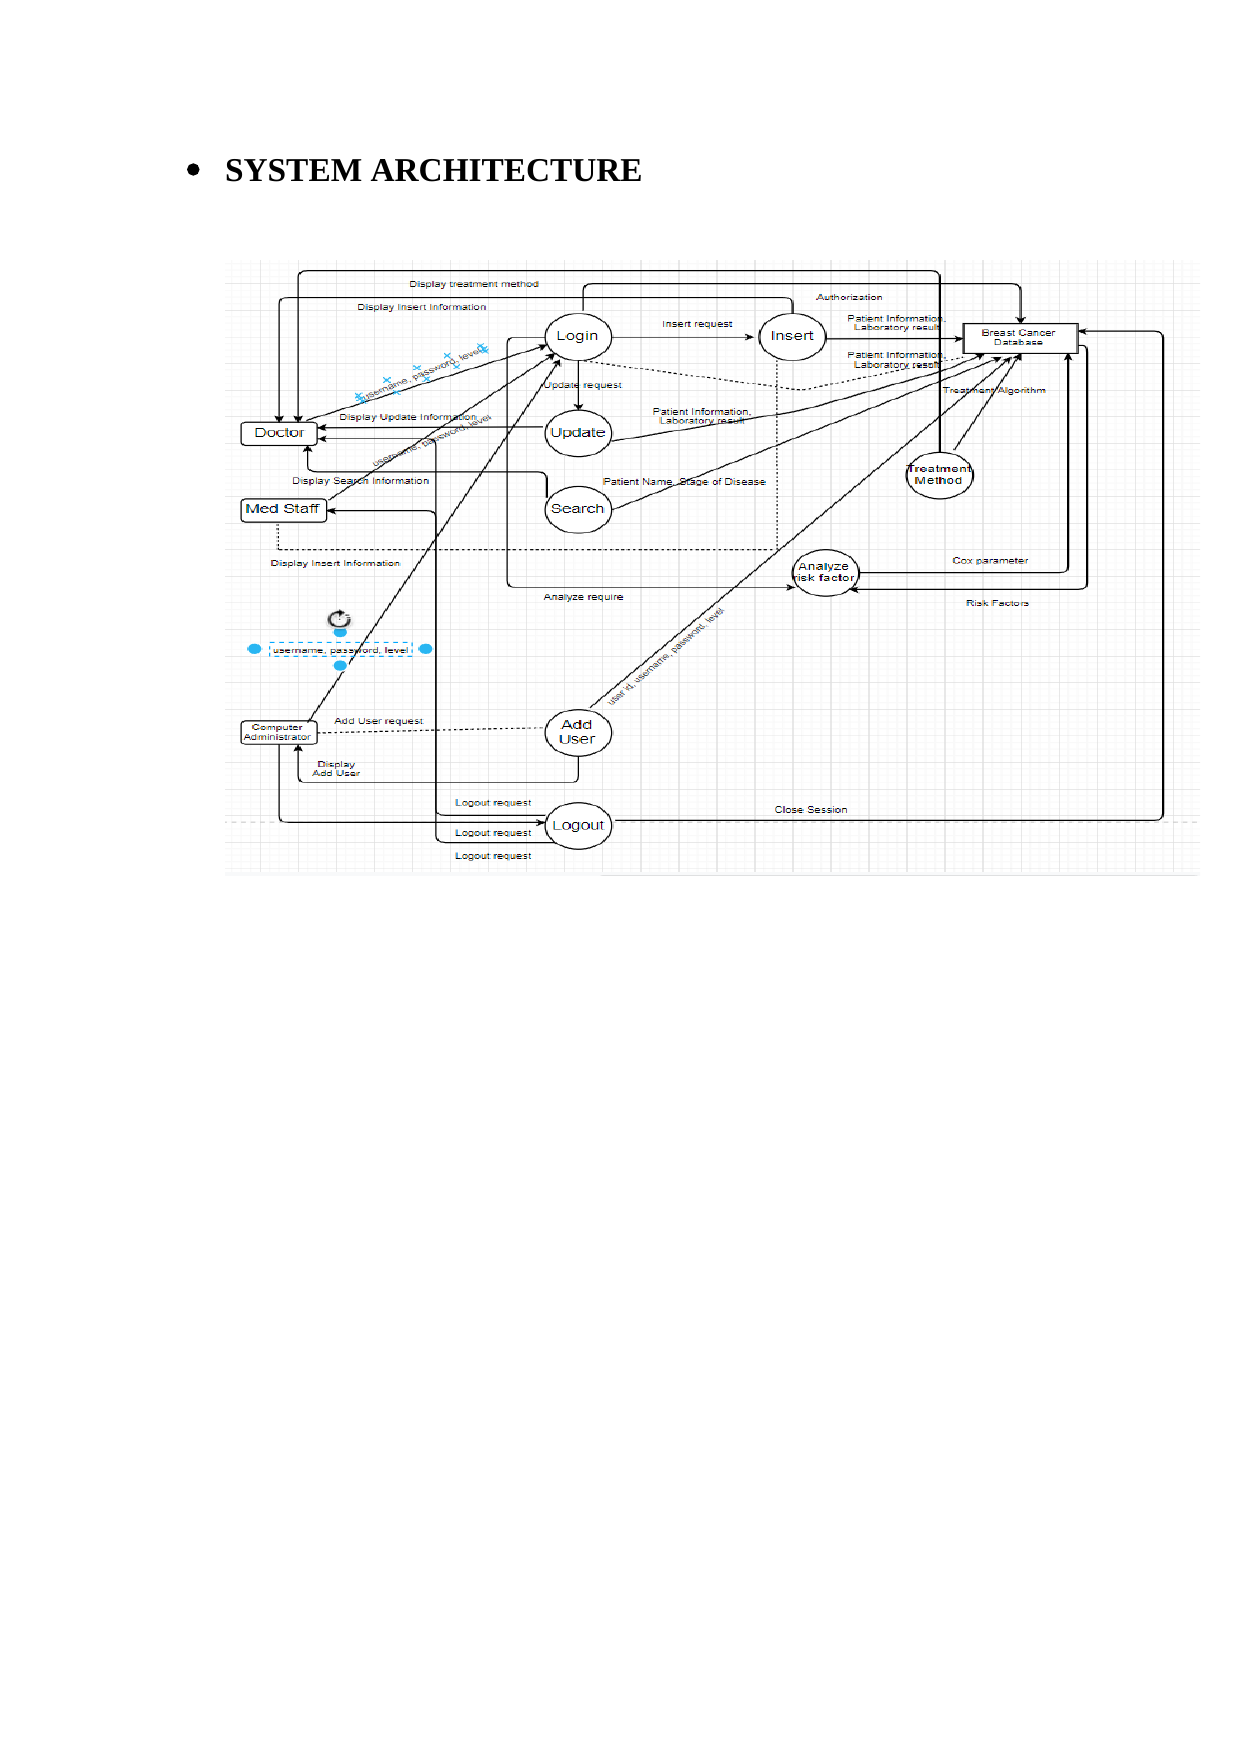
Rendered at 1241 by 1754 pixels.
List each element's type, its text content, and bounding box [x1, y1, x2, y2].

list SYSTEM ARCHITECTURE [187, 150, 1064, 188]
picture [225, 260, 1200, 876]
